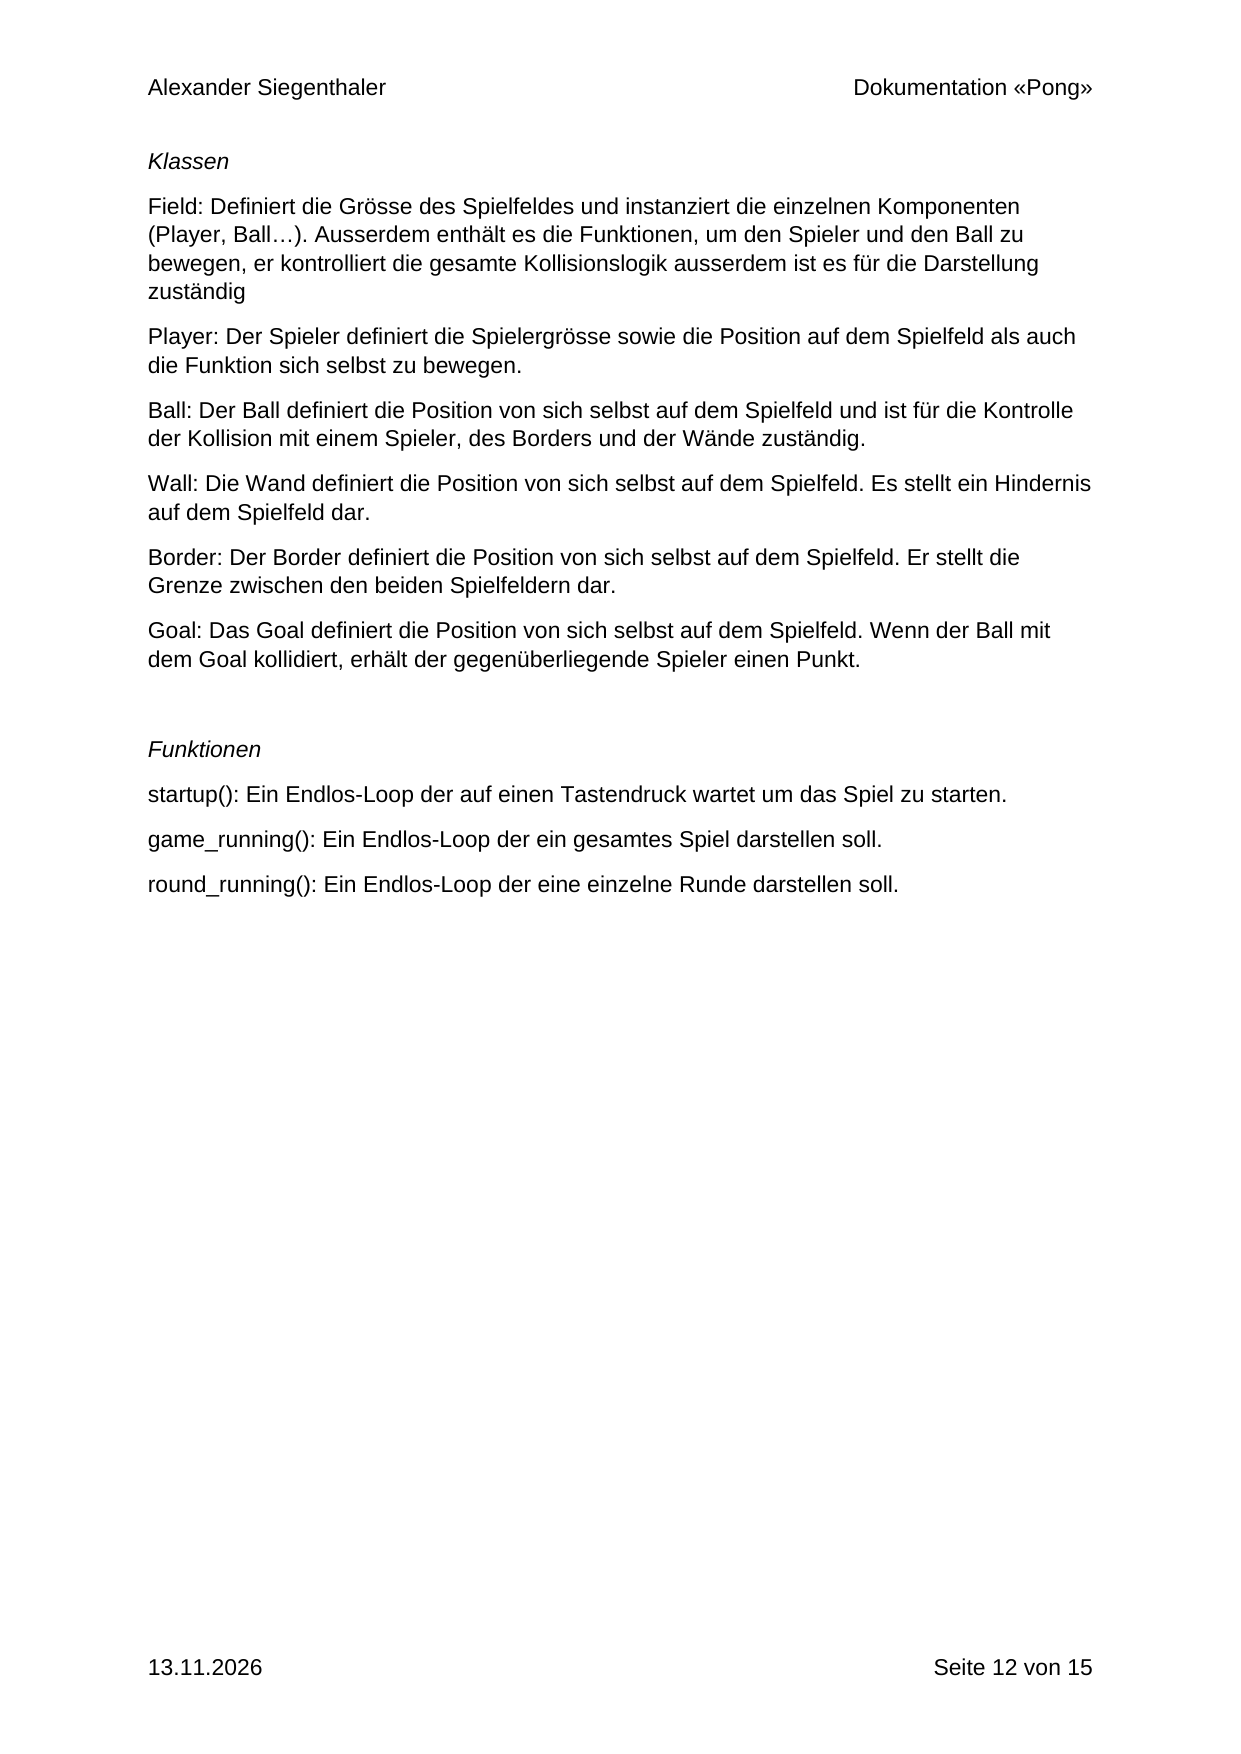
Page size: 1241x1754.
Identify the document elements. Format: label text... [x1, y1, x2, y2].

text Player: Der Spieler definiert die Spielergrösse sowie die Position auf dem Spielfeld als auch die Funktion sich selbst zu bewegen. [148, 323, 1093, 378]
text game_running(): Ein Endlos-Loop der ein gesamtes Spiel darstellen soll. [148, 826, 1093, 852]
text Border: Der Border definiert die Position von sich selbst auf dem Spielfeld. Er stellt die Grenze zwischen den beiden Spielfeldern dar. [148, 544, 1093, 598]
text Goal: Das Goal definiert die Position von sich selbst auf dem Spielfeld. Wenn der Ball mit dem Goal kollidiert, erhält der gegenüberliegende Spieler einen Punkt. [148, 617, 1093, 672]
text Funktionen [148, 736, 1093, 762]
text Ball: Der Ball definiert die Position von sich selbst auf dem Spielfeld und ist für die Kontrolle der Kollision mit einem Spieler, des Borders und der Wände zuständig. [148, 397, 1093, 451]
text Klassen [148, 148, 1093, 174]
text Field: Definiert die Grösse des Spielfeldes und instanziert die einzelnen Komponenten (Player, Ball…). Ausserdem enthält es die Funktionen, um den Spieler und den Ball zu bewegen, er kontrolliert die gesamte Kollisionslogik ausserdem ist es für die Darstellung zuständig [148, 193, 1093, 304]
text startup(): Ein Endlos-Loop der auf einen Tastendruck wartet um das Spiel zu starten. [148, 781, 1093, 807]
text round_running(): Ein Endlos-Loop der eine einzelne Runde darstellen soll. [148, 871, 1093, 898]
text Wall: Die Wand definiert die Position von sich selbst auf dem Spielfeld. Es stellt ein Hindernis auf dem Spielfeld dar. [148, 470, 1093, 525]
